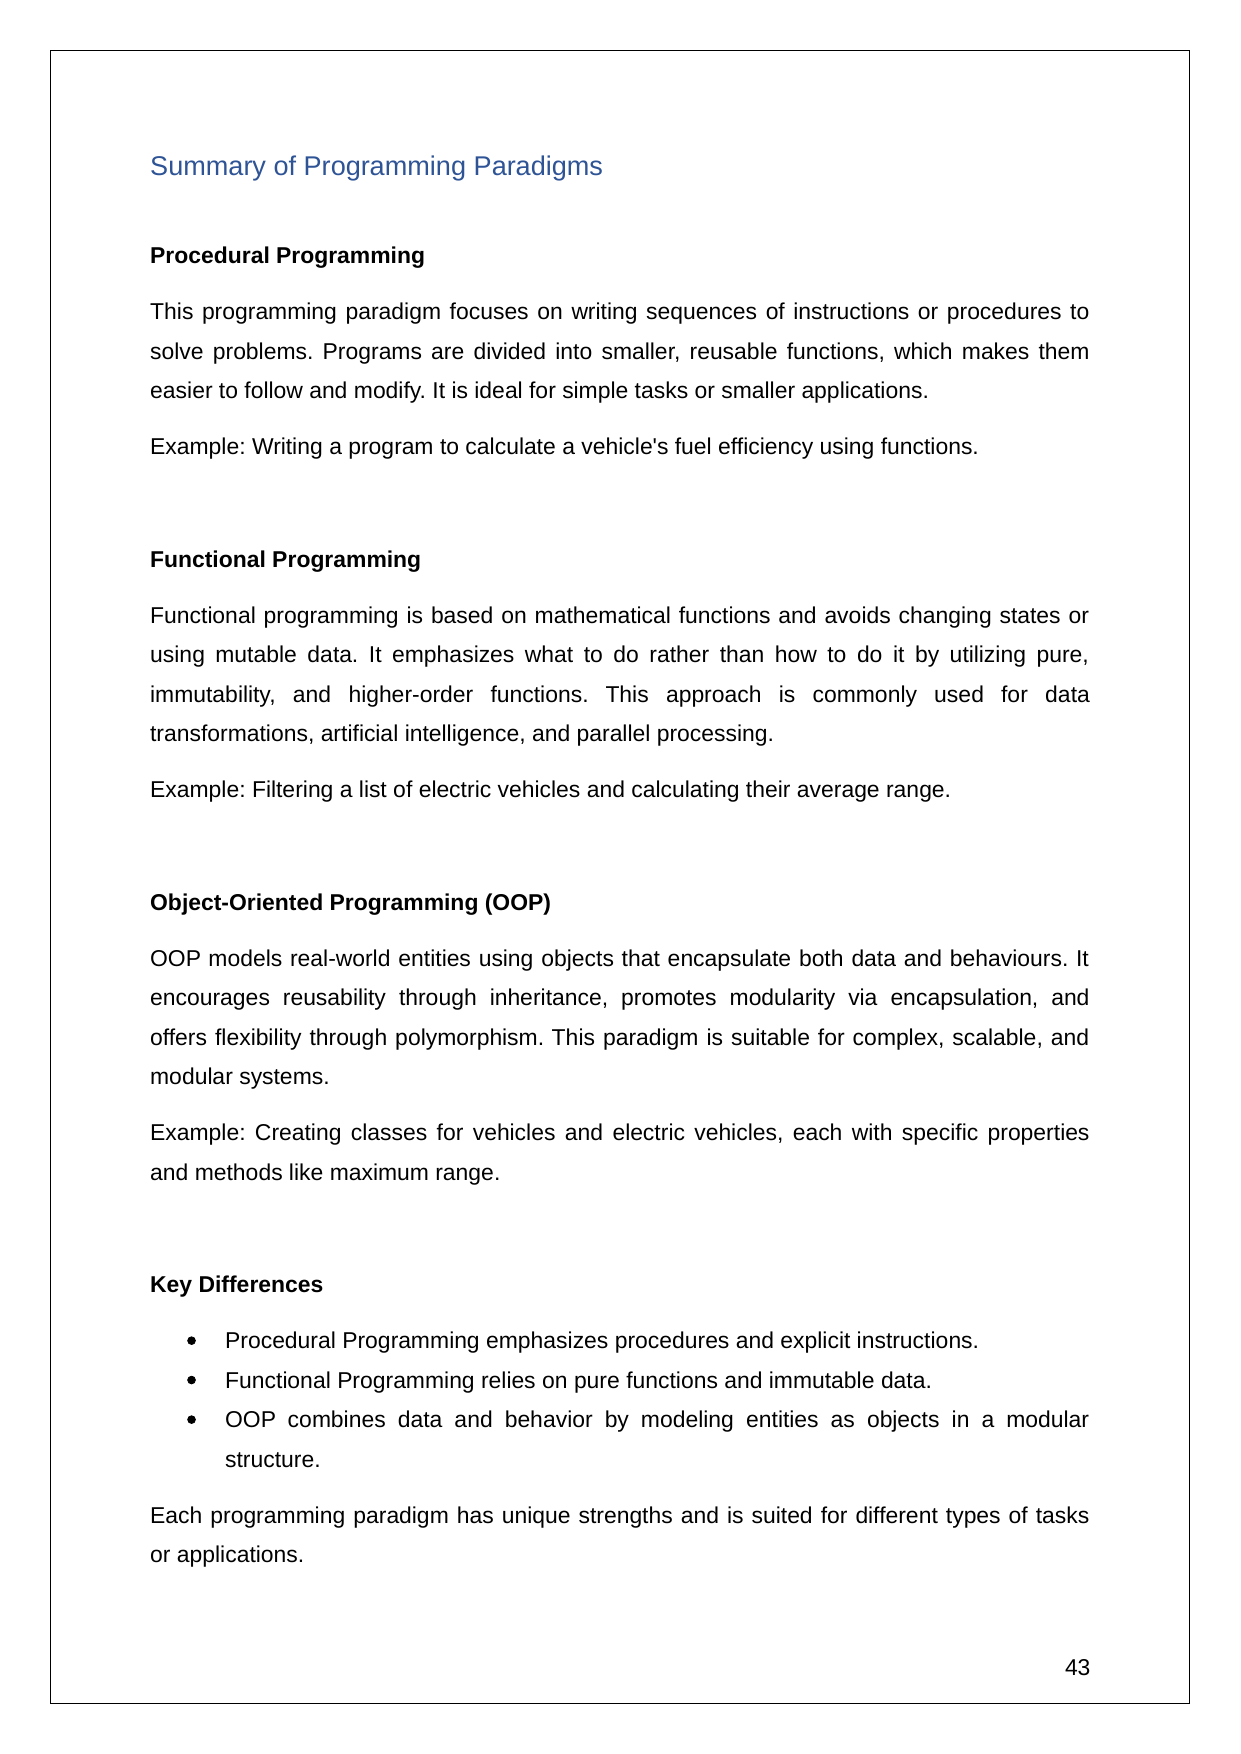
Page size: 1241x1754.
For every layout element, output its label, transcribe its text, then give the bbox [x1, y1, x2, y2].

text Example: Writing a program to calculate a vehicle's fuel efficiency using functions. [150, 433, 1090, 459]
text Object-Oriented Programming (OOP) [150, 888, 1090, 915]
text Functional programming is based on mathematical functions and avoids changing states or using mutable data. It emphasizes what to do rather than how to do it by utilizing pure, immutability, and higher-order functions. This approach is commonly used for data transformations, artificial intelligence, and parallel processing. [150, 602, 1090, 746]
list Procedural Programming emphasizes procedures and explicit instructions. [187, 1327, 1090, 1353]
list OOP combines data and behavior by modeling entities as objects in a modular structure. [187, 1406, 1090, 1472]
text OOP models real-world entities using objects that encapsulate both data and behaviours. It encourages reusability through inheritance, promotes modularity via encapsulation, and offers flexibility through polymorphism. This paradigm is suitable for complex, scalable, and modular systems. [150, 945, 1090, 1089]
text Example: Filtering a list of electric vehicles and calculating their average range. [150, 776, 1090, 803]
list Functional Programming relies on pure functions and immutable data. [187, 1367, 1090, 1393]
subtitle Summary of Programming Paradigms [150, 150, 1090, 181]
text This programming paradigm focuses on writing sequences of instructions or procedures to solve problems. Programs are divided into smaller, reusable functions, which makes them easier to follow and modify. It is ideal for simple tasks or smaller applications. [150, 298, 1090, 403]
text Functional Programming [150, 546, 1090, 572]
text Key Differences [150, 1271, 1090, 1297]
text Each programming paradigm has unique strengths and is suited for different types of tasks or applications. [150, 1502, 1090, 1568]
text Example: Creating classes for vehicles and electric vehicles, each with specific properties and methods like maximum range. [150, 1119, 1090, 1185]
text Procedural Programming [150, 242, 1090, 268]
